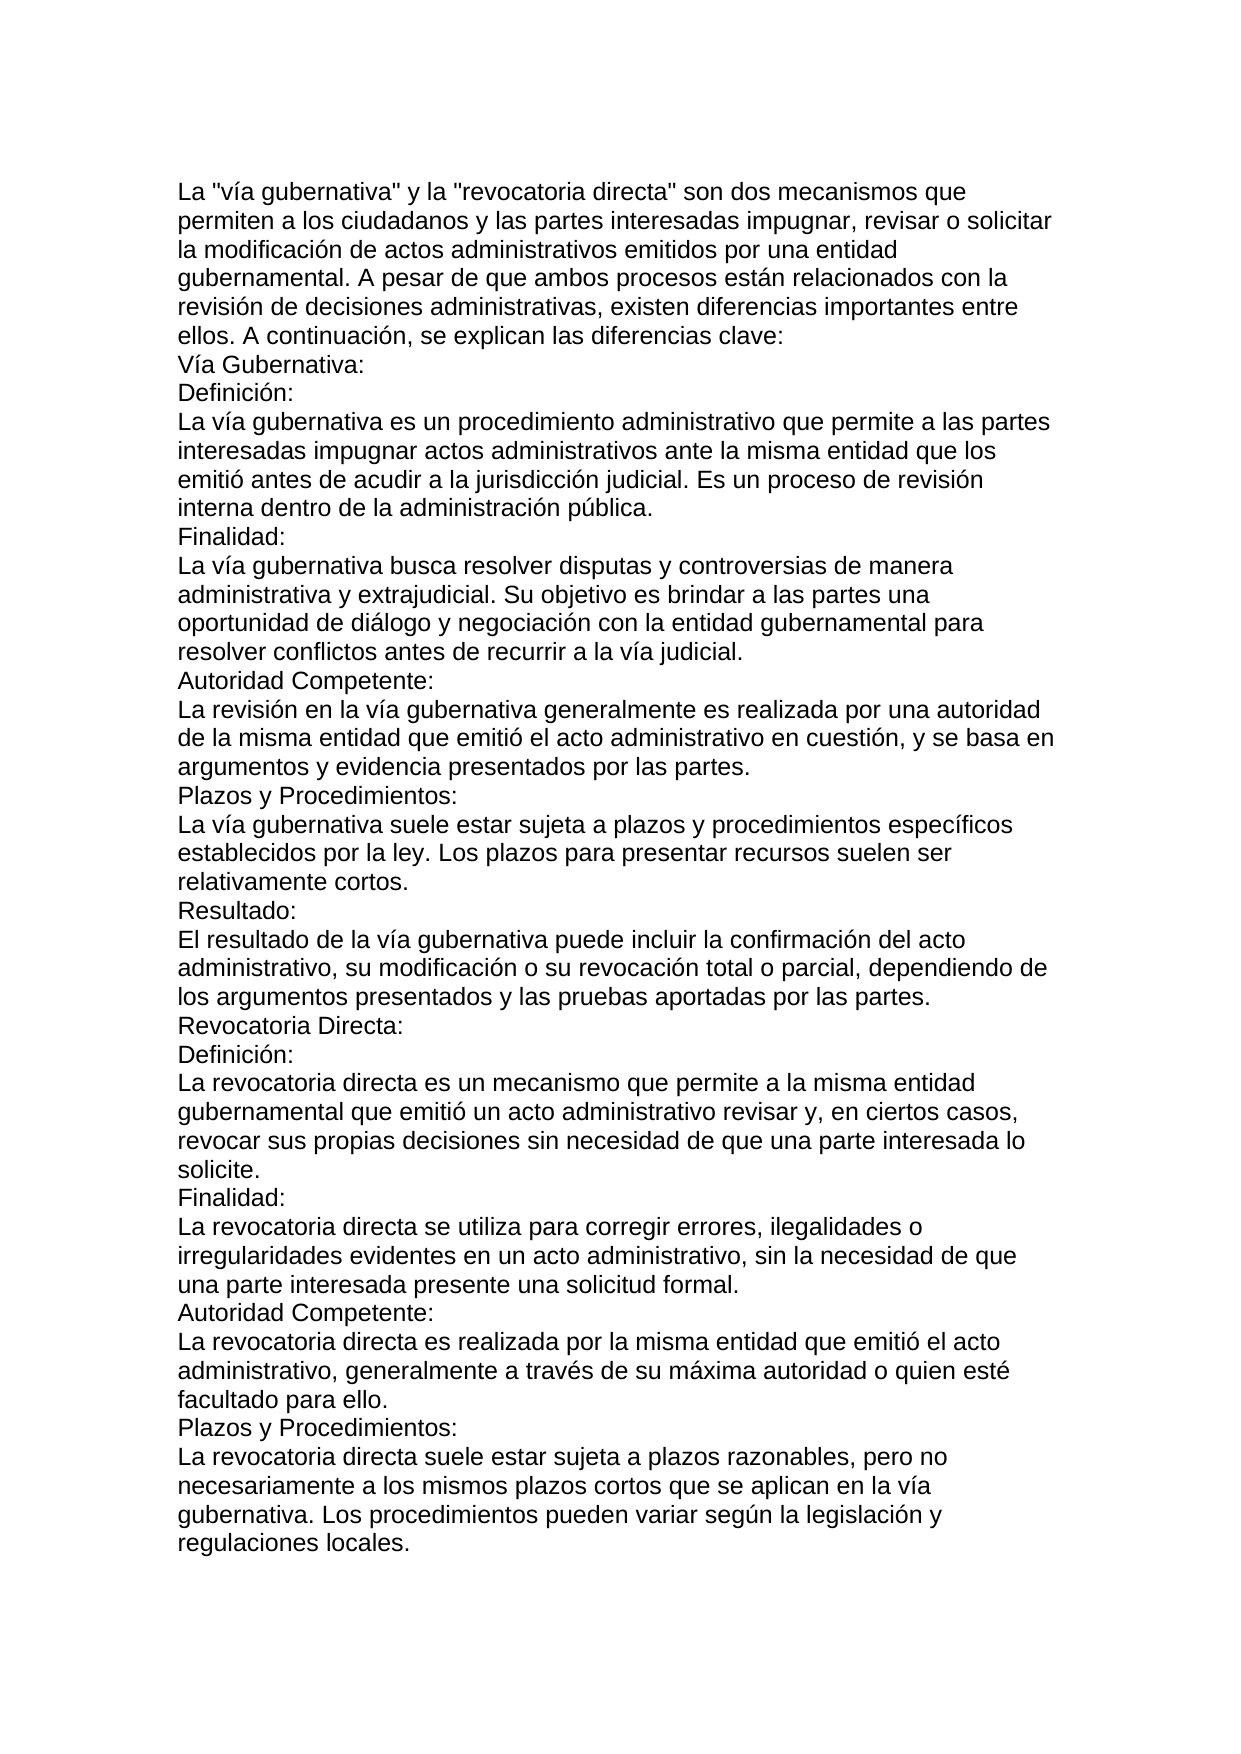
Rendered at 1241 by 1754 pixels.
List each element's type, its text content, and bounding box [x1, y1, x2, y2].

text El resultado de la vía gubernativa puede incluir la confirmación del acto administrativo, su modificación o su revocación total o parcial, dependiendo de los argumentos presentados y las pruebas aportadas por las partes. [177, 925, 1063, 1011]
text Vía Gubernativa: [177, 350, 1063, 378]
text Autoridad Competente: [177, 1298, 1063, 1327]
text La revocatoria directa suele estar sujeta a plazos razonables, pero no necesariamente a los mismos plazos cortos que se aplican en la vía gubernativa. Los procedimientos pueden variar según la legislación y regulaciones locales. [177, 1442, 1063, 1557]
text La vía gubernativa suele estar sujeta a plazos y procedimientos específicos establecidos por la ley. Los plazos para presentar recursos suelen ser relativamente cortos. [177, 810, 1063, 896]
text La revocatoria directa es un mecanismo que permite a la misma entidad gubernamental que emitió un acto administrativo revisar y, en ciertos casos, revocar sus propias decisiones sin necesidad de que una parte interesada lo solicite. [177, 1068, 1063, 1183]
text Finalidad: [177, 1183, 1063, 1212]
text Plazos y Procedimientos: [177, 1413, 1063, 1442]
text La "vía gubernativa" y la "revocatoria directa" son dos mecanismos que permiten a los ciudadanos y las partes interesadas impugnar, revisar o solicitar la modificación de actos administrativos emitidos por una entidad gubernamental. A pesar de que ambos procesos están relacionados con la revisión de decisiones administrativas, existen diferencias importantes entre ellos. A continuación, se explican las diferencias clave: [177, 177, 1063, 350]
text Definición: [177, 378, 1063, 407]
text Revocatoria Directa: [177, 1011, 1063, 1040]
text La revocatoria directa es realizada por la misma entidad que emitió el acto administrativo, generalmente a través de su máxima autoridad o quien esté facultado para ello. [177, 1327, 1063, 1413]
text La revisión en la vía gubernativa generalmente es realizada por una autoridad de la misma entidad que emitió el acto administrativo en cuestión, y se basa en argumentos y evidencia presentados por las partes. [177, 695, 1063, 781]
text Definición: [177, 1040, 1063, 1068]
text La vía gubernativa busca resolver disputas y controversias de manera administrativa y extrajudicial. Su objetivo es brindar a las partes una oportunidad de diálogo y negociación con la entidad gubernamental para resolver conflictos antes de recurrir a la vía judicial. [177, 551, 1063, 666]
text Finalidad: [177, 522, 1063, 551]
text Autoridad Competente: [177, 666, 1063, 695]
text La revocatoria directa se utiliza para corregir errores, ilegalidades o irregularidades evidentes en un acto administrativo, sin la necesidad de que una parte interesada presente una solicitud formal. [177, 1212, 1063, 1298]
text La vía gubernativa es un procedimiento administrativo que permite a las partes interesadas impugnar actos administrativos ante la misma entidad que los emitió antes de acudir a la jurisdicción judicial. Es un proceso de revisión interna dentro de la administración pública. [177, 407, 1063, 522]
text Resultado: [177, 896, 1063, 925]
text Plazos y Procedimientos: [177, 781, 1063, 810]
